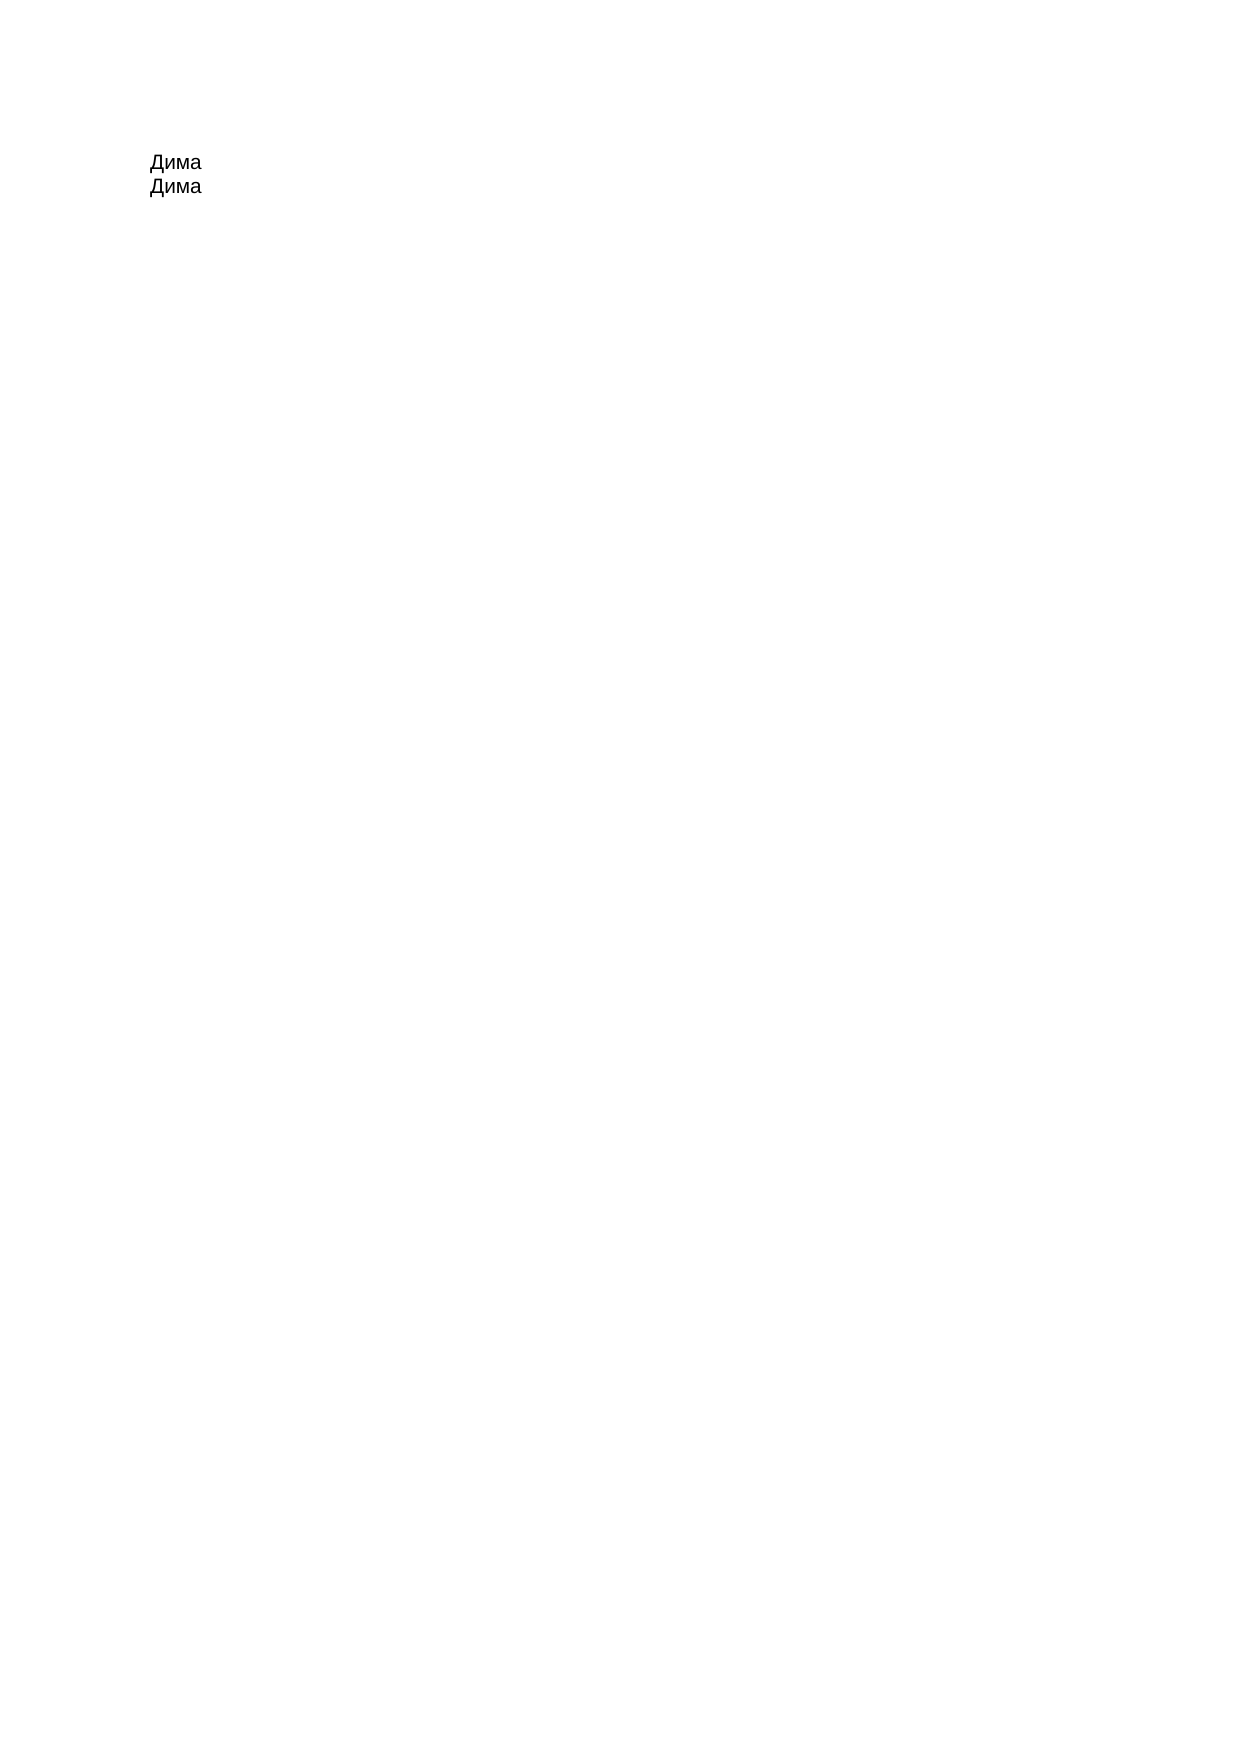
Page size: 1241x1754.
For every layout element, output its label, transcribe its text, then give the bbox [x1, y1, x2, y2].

text Дима [150, 174, 1090, 198]
text Дима [150, 150, 1090, 174]
